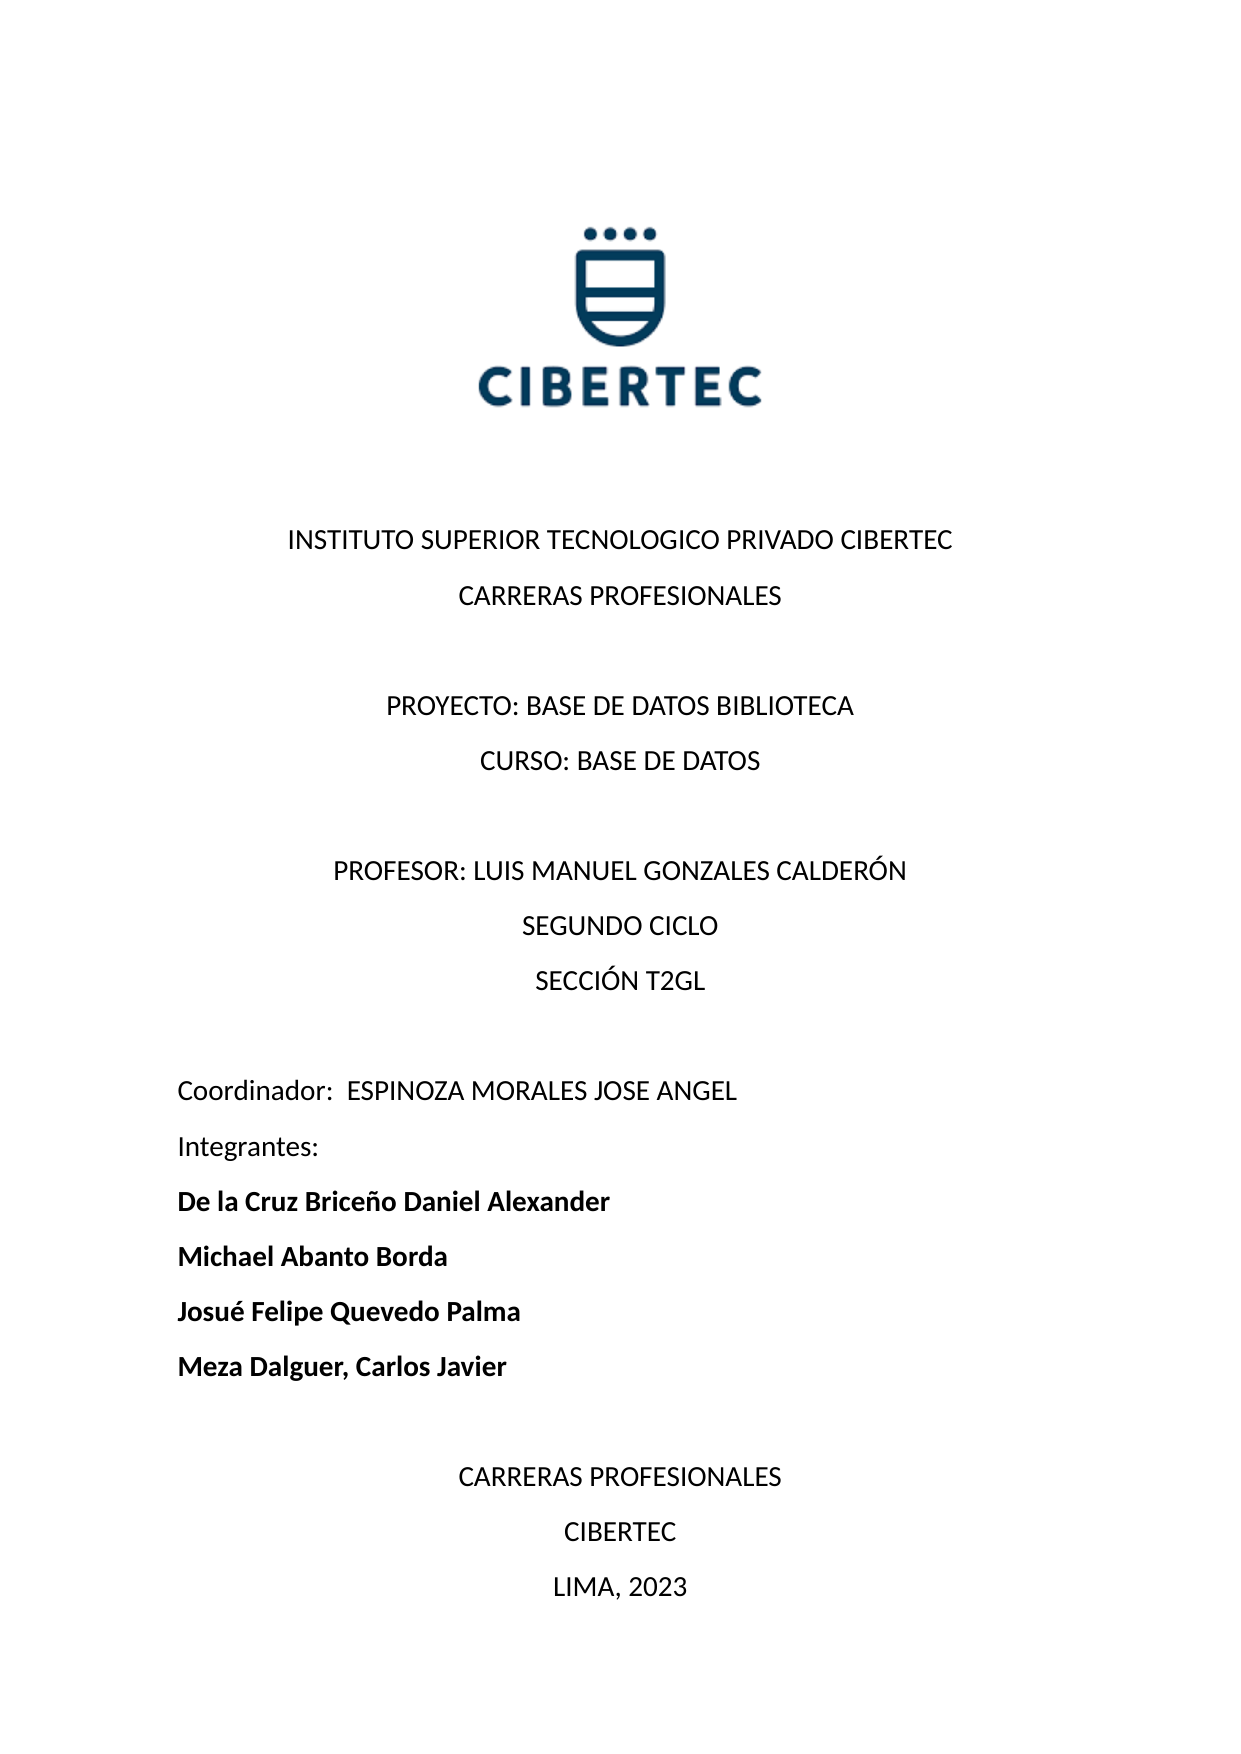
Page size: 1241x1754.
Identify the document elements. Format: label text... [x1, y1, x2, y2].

text Josué Felipe Quevedo Palma [177, 1293, 1063, 1328]
text De la Cruz Briceño Daniel Alexander [177, 1183, 1063, 1218]
text CIBERTEC [177, 1513, 1063, 1549]
text CARRERAS PROFESIONALES [177, 577, 1063, 612]
text Meza Dalguer, Carlos Javier [177, 1348, 1063, 1384]
text SECCIÓN T2GL [177, 962, 1063, 998]
text LIMA, 2023 [177, 1568, 1063, 1604]
text INSTITUTO SUPERIOR TECNOLOGICO PRIVADO CIBERTEC [177, 521, 1063, 557]
text PROFESOR: LUIS MANUEL GONZALES CALDERÓN [177, 852, 1063, 888]
text Coordinador: ESPINOZA MORALES JOSE ANGEL [177, 1072, 1063, 1108]
text SEGUNDO CICLO [177, 907, 1063, 943]
text Michael Abanto Borda [177, 1238, 1063, 1273]
text CARRERAS PROFESIONALES [177, 1458, 1063, 1494]
text PROYECTO: BASE DE DATOS BIBLIOTECA [177, 687, 1063, 722]
text Integrantes: [177, 1128, 1063, 1163]
picture [442, 147, 799, 503]
text CURSO: BASE DE DATOS [177, 742, 1063, 777]
